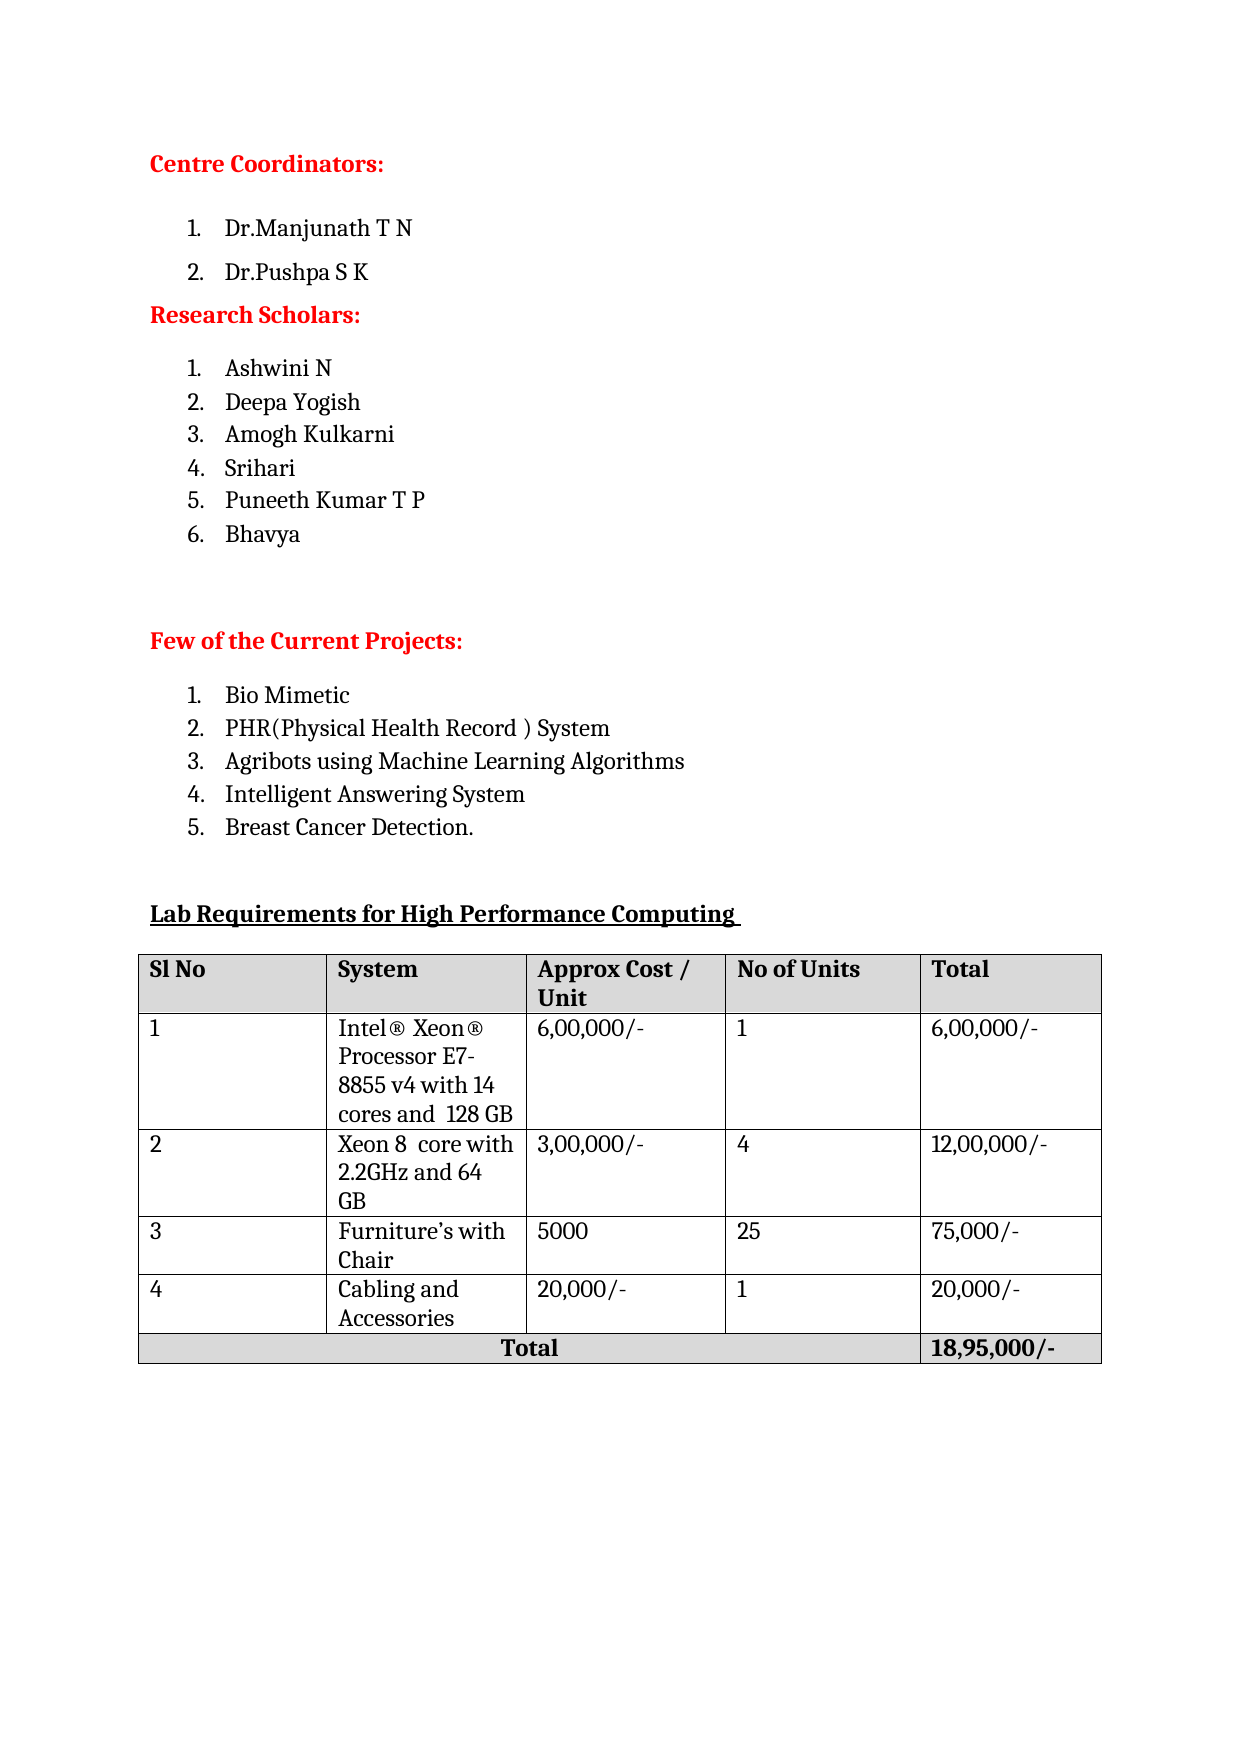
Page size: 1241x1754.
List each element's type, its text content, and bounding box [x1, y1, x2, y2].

table_cell 5000 [527, 1217, 725, 1274]
table_header System [327, 955, 526, 1012]
list Ashwini N [187, 354, 1090, 383]
list Dr.Manjunath T N [187, 214, 1090, 243]
list Srihari [187, 453, 1090, 482]
table_cell 3,00,000/- [527, 1130, 725, 1216]
text Few of the Current Projects: [150, 627, 1090, 656]
table_cell Cabling and Accessories [327, 1275, 526, 1333]
table_cell 18,95,000/- [921, 1334, 1101, 1363]
list PHR(Physical Health Record ) System [187, 714, 1090, 743]
text Lab Requirements for High Performance Computing [150, 900, 1090, 929]
table_header Sl No [139, 955, 326, 1012]
list Breast Cancer Detection. [187, 813, 1090, 842]
table_cell 1 [139, 1014, 326, 1128]
table_cell 20,000/- [527, 1275, 725, 1333]
list Amogh Kulkarni [187, 420, 1090, 449]
table_cell 3 [139, 1217, 326, 1274]
table_cell 1 [726, 1275, 920, 1333]
subtitle Centre Coordinators: [150, 150, 1090, 179]
table_cell 6,00,000/- [527, 1014, 725, 1128]
table_cell Total [139, 1334, 920, 1363]
list Puneeth Kumar T P [187, 486, 1090, 515]
table_cell 4 [726, 1130, 920, 1216]
table_cell Intel® Xeon® Processor E7-8855 v4 with 14 cores and 128 GB [327, 1014, 526, 1128]
table_cell 2 [139, 1130, 326, 1216]
table_header No of Units [726, 955, 920, 1012]
table_cell 4 [139, 1275, 326, 1333]
table_cell 20,000/- [921, 1275, 1101, 1333]
table_cell 25 [726, 1217, 920, 1274]
list Dr.Pushpa S K [187, 257, 1090, 286]
list Intelligent Answering System [187, 780, 1090, 809]
table_header Total [921, 955, 1101, 1012]
list Bio Mimetic [187, 681, 1090, 710]
table_cell Xeon 8 core with 2.2GHz and 64 GB [327, 1130, 526, 1216]
table_cell 12,00,000/- [921, 1130, 1101, 1216]
table_cell 75,000/- [921, 1217, 1101, 1274]
table_cell Furniture’s with Chair [327, 1217, 526, 1274]
list Agribots using Machine Learning Algorithms [187, 747, 1090, 776]
table_header Approx Cost / Unit [527, 955, 725, 1012]
text Research Scholars: [150, 301, 1090, 329]
table_cell 6,00,000/- [921, 1014, 1101, 1128]
list Deepa Yogish [187, 387, 1090, 416]
list Bhavya [187, 519, 1090, 548]
table_cell 1 [726, 1014, 920, 1128]
